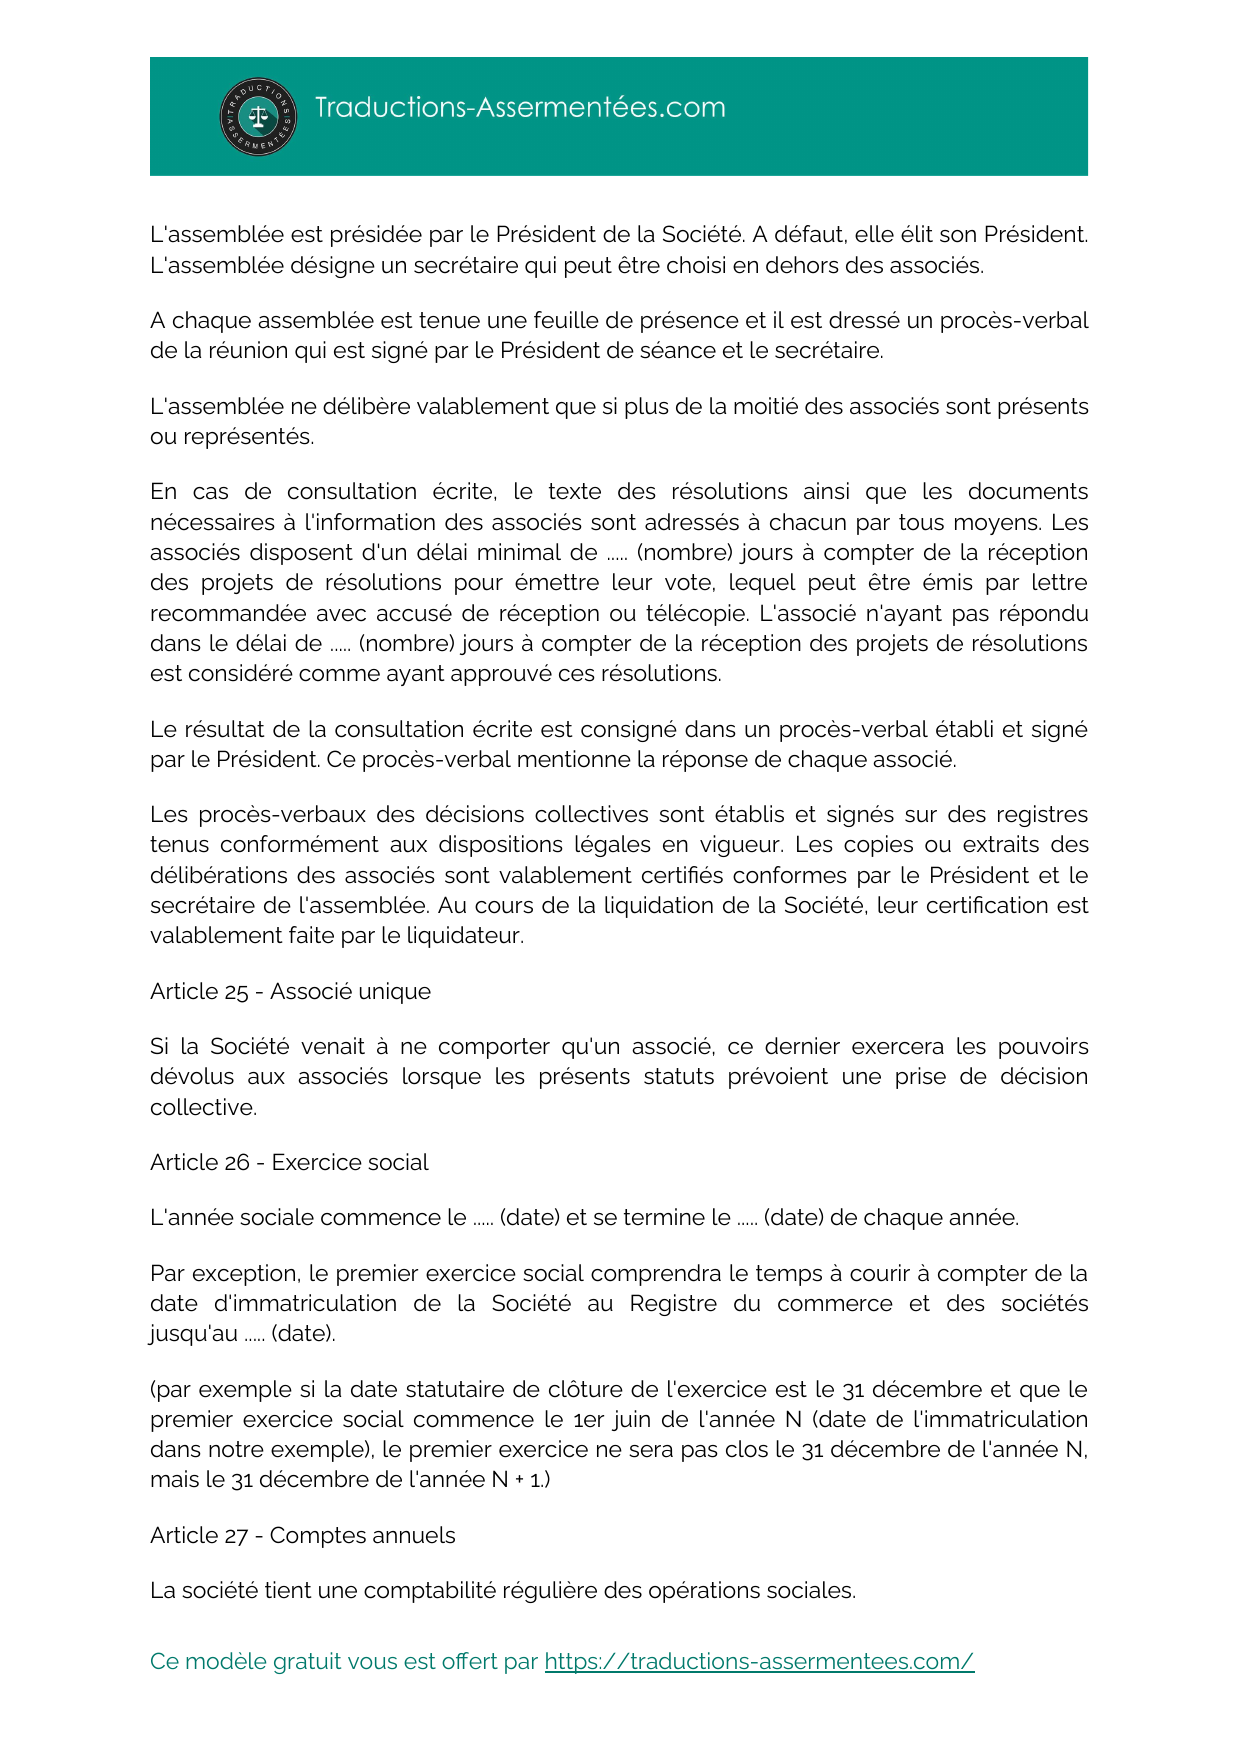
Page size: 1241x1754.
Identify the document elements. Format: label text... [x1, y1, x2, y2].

text Le résultat de la consultation écrite est consigné dans un procès-verbal établi et signé par le Président. Ce procès-verbal mentionne la réponse de chaque associé. [150, 715, 1090, 773]
text L'assemblée est présidée par le Président de la Société. A défaut, elle élit son Président. L'assemblée désigne un secrétaire qui peut être choisi en dehors des associés. [150, 221, 1090, 278]
text L'assemblée ne délibère valablement que si plus de la moitié des associés sont présents ou représentés. [150, 393, 1090, 450]
text Si la Société venait à ne comporter qu'un associé, ce dernier exercera les pouvoirs dévolus aux associés lorsque les présents statuts prévoient une prise de décision collective. [150, 1033, 1090, 1120]
text La société tient une comptabilité régulière des opérations sociales. [150, 1577, 1090, 1604]
text Article 27 - Comptes annuels [150, 1522, 1090, 1548]
text L'année sociale commence le ..... (date) et se termine le ..... (date) de chaque année. [150, 1204, 1090, 1231]
text Les procès-verbaux des décisions collectives sont établis et signés sur des registres tenus conformément aux dispositions légales en vigueur. Les copies ou extraits des délibérations des associés sont valablement certifiés conformes par le Président et le secrétaire de l'assemblée. Au cours de la liquidation de la Société, leur certification est valablement faite par le liquidateur. [150, 801, 1090, 949]
text A chaque assemblée est tenue une feuille de présence et il est dressé un procès-verbal de la réunion qui est signé par le Président de séance et le secrétaire. [150, 307, 1090, 364]
text En cas de consultation écrite, le texte des résolutions ainsi que les documents nécessaires à l'information des associés sont adressés à chacun par tous moyens. Les associés disposent d'un délai minimal de ..... (nombre) jours à compter de la réception des projets de résolutions pour émettre leur vote, lequel peut être émis par lettre recommandée avec accusé de réception ou télécopie. L'associé n'ayant pas répondu dans le délai de ..... (nombre) jours à compter de la réception des projets de résolutions est considéré comme ayant approuvé ces résolutions. [150, 478, 1090, 687]
text Article 25 - Associé unique [150, 978, 1090, 1004]
text (par exemple si la date statutaire de clôture de l'exercice est le 31 décembre et que le premier exercice social commence le 1er juin de l'année N (date de l'immatriculation dans notre exemple), le premier exercice ne sera pas clos le 31 décembre de l'année N, mais le 31 décembre de l'année N + 1.) [150, 1375, 1090, 1493]
picture [150, 57, 1089, 176]
text Article 26 - Exercice social [150, 1149, 1090, 1176]
text Par exception, le premier exercice social comprendra le temps à courir à compter de la date d'immatriculation de la Société au Registre du commerce et des sociétés jusqu'au ..... (date). [150, 1259, 1090, 1347]
